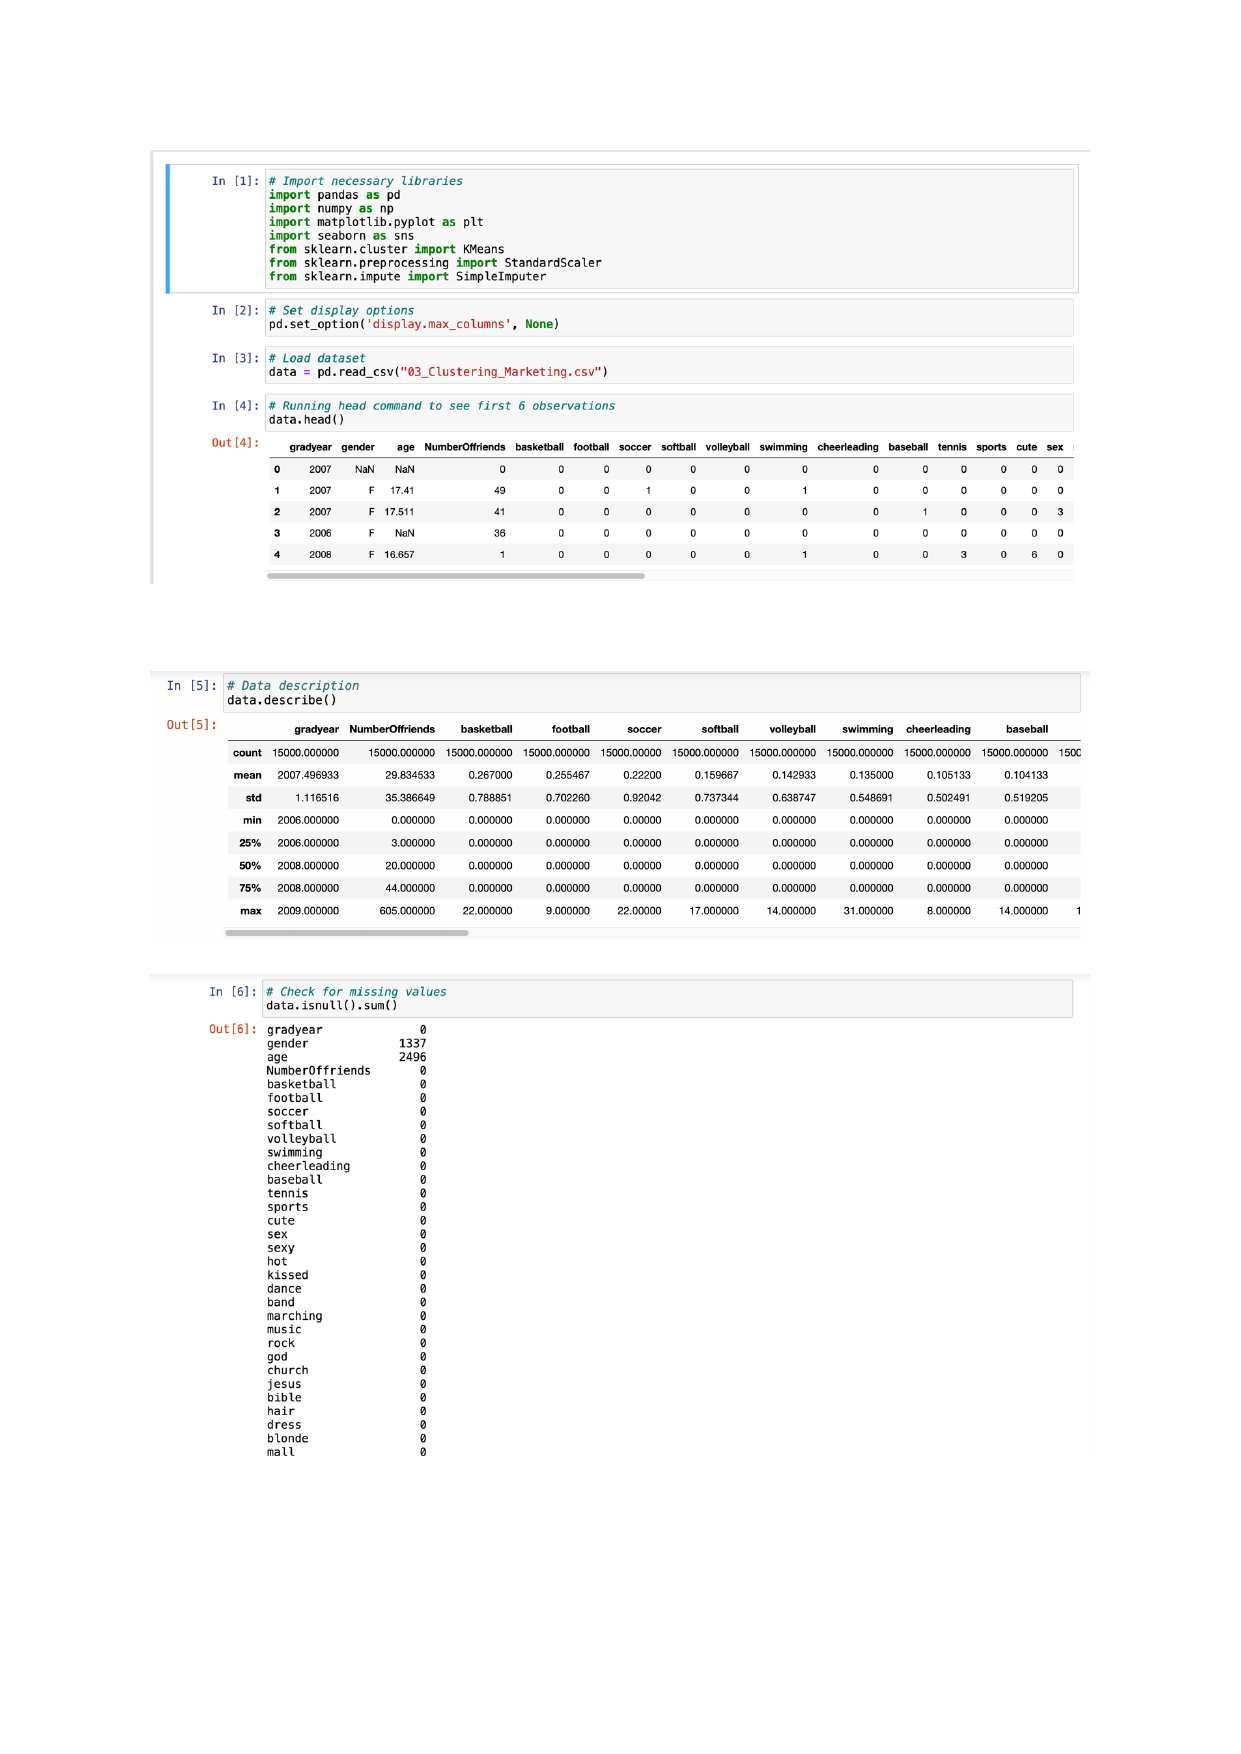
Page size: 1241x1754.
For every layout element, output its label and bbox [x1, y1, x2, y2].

picture [150, 973, 1091, 1458]
picture [150, 670, 1091, 943]
picture [150, 150, 1091, 584]
